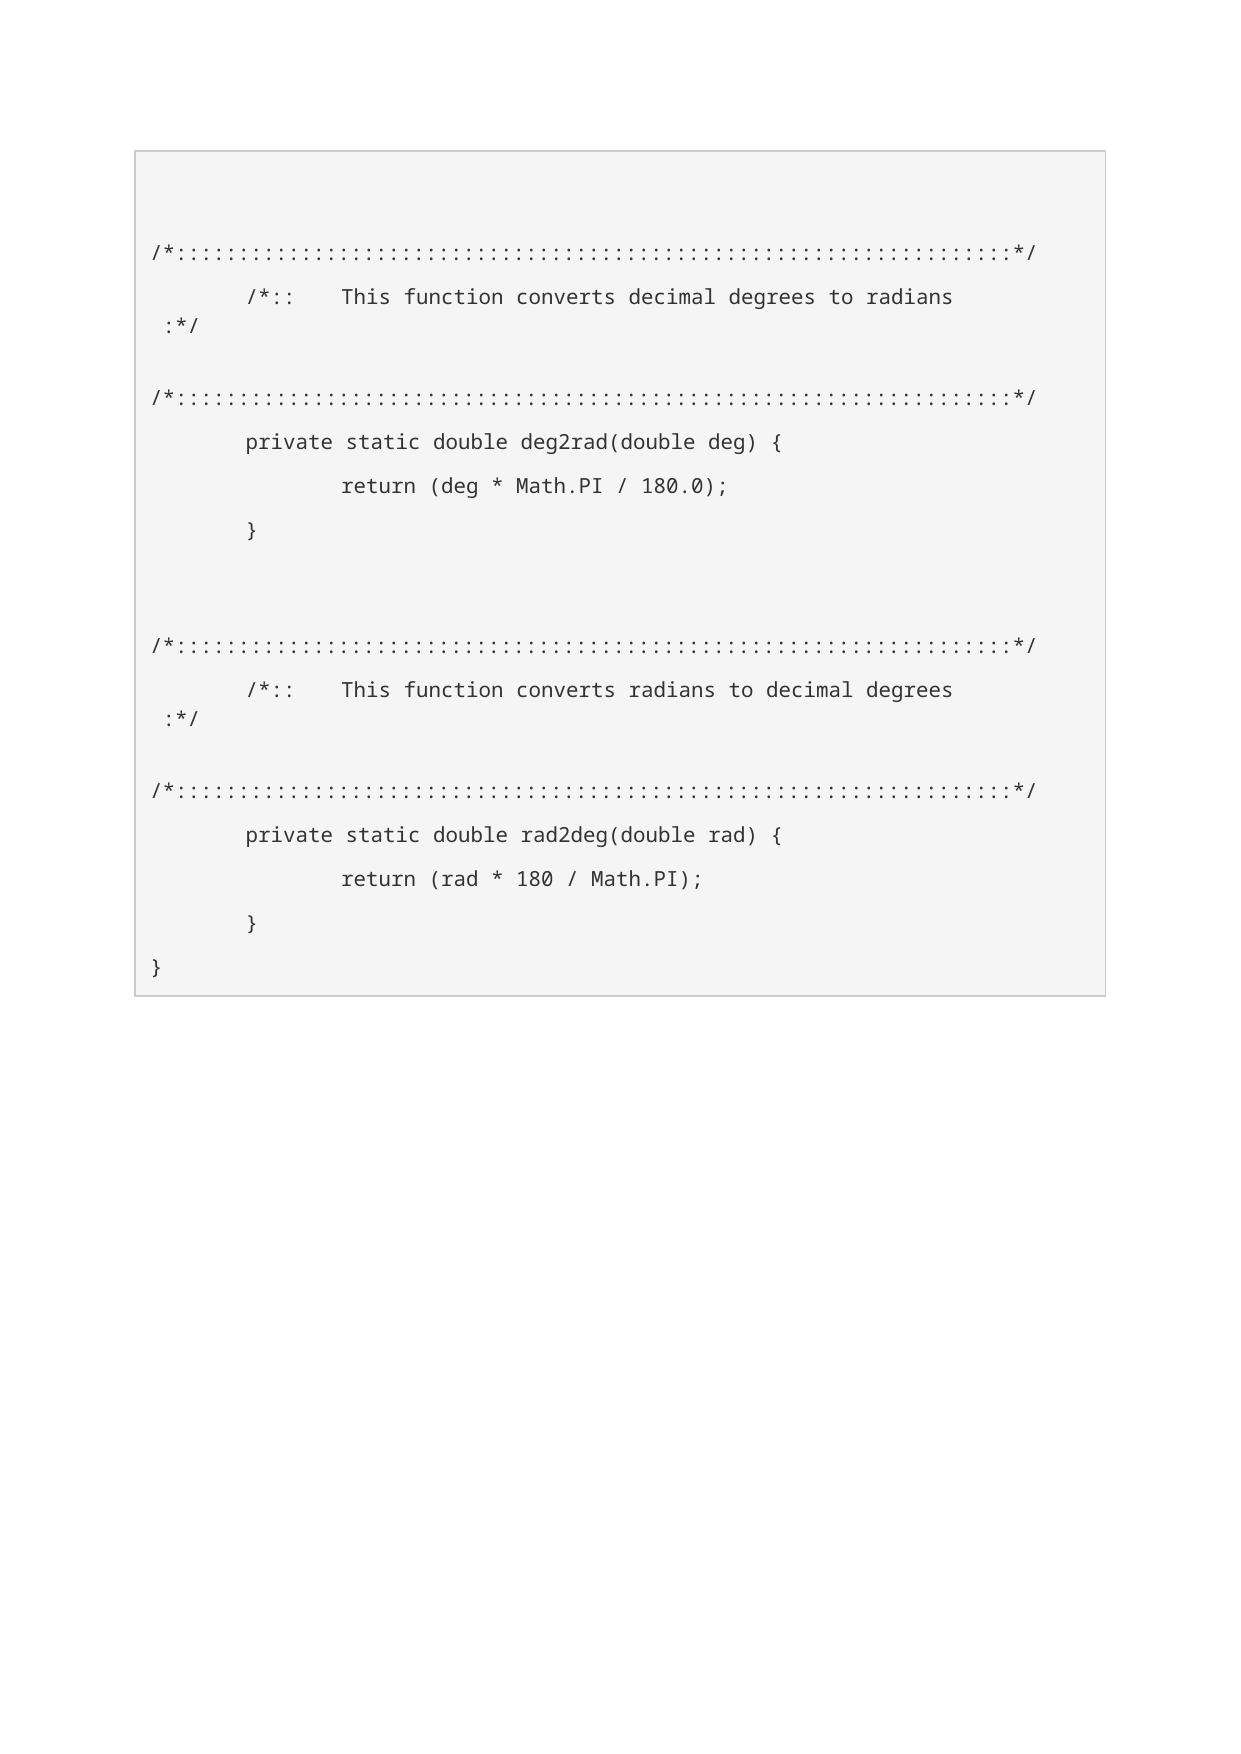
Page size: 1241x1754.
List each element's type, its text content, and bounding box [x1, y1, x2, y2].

text /*:::::::::::::::::::::::::::::::::::::::::::::::::::::::::::::::::::*/ [136, 587, 1105, 659]
text /*:: This function converts decimal degrees to radians :*/ [136, 266, 1105, 339]
text private static double deg2rad(double deg) { [136, 411, 1105, 455]
text /*:::::::::::::::::::::::::::::::::::::::::::::::::::::::::::::::::::*/ [136, 339, 1105, 411]
text return (deg * Math.PI / 180.0); [136, 455, 1105, 499]
text private static double rad2deg(double rad) { [136, 804, 1105, 848]
text } [136, 892, 1105, 936]
text } [136, 499, 1105, 543]
text return (rad * 180 / Math.PI); [136, 848, 1105, 892]
text /*:::::::::::::::::::::::::::::::::::::::::::::::::::::::::::::::::::*/ [136, 732, 1105, 804]
text /*:: This function converts radians to decimal degrees :*/ [136, 659, 1105, 732]
text /*:::::::::::::::::::::::::::::::::::::::::::::::::::::::::::::::::::*/ [136, 194, 1105, 266]
text } [136, 936, 1105, 995]
